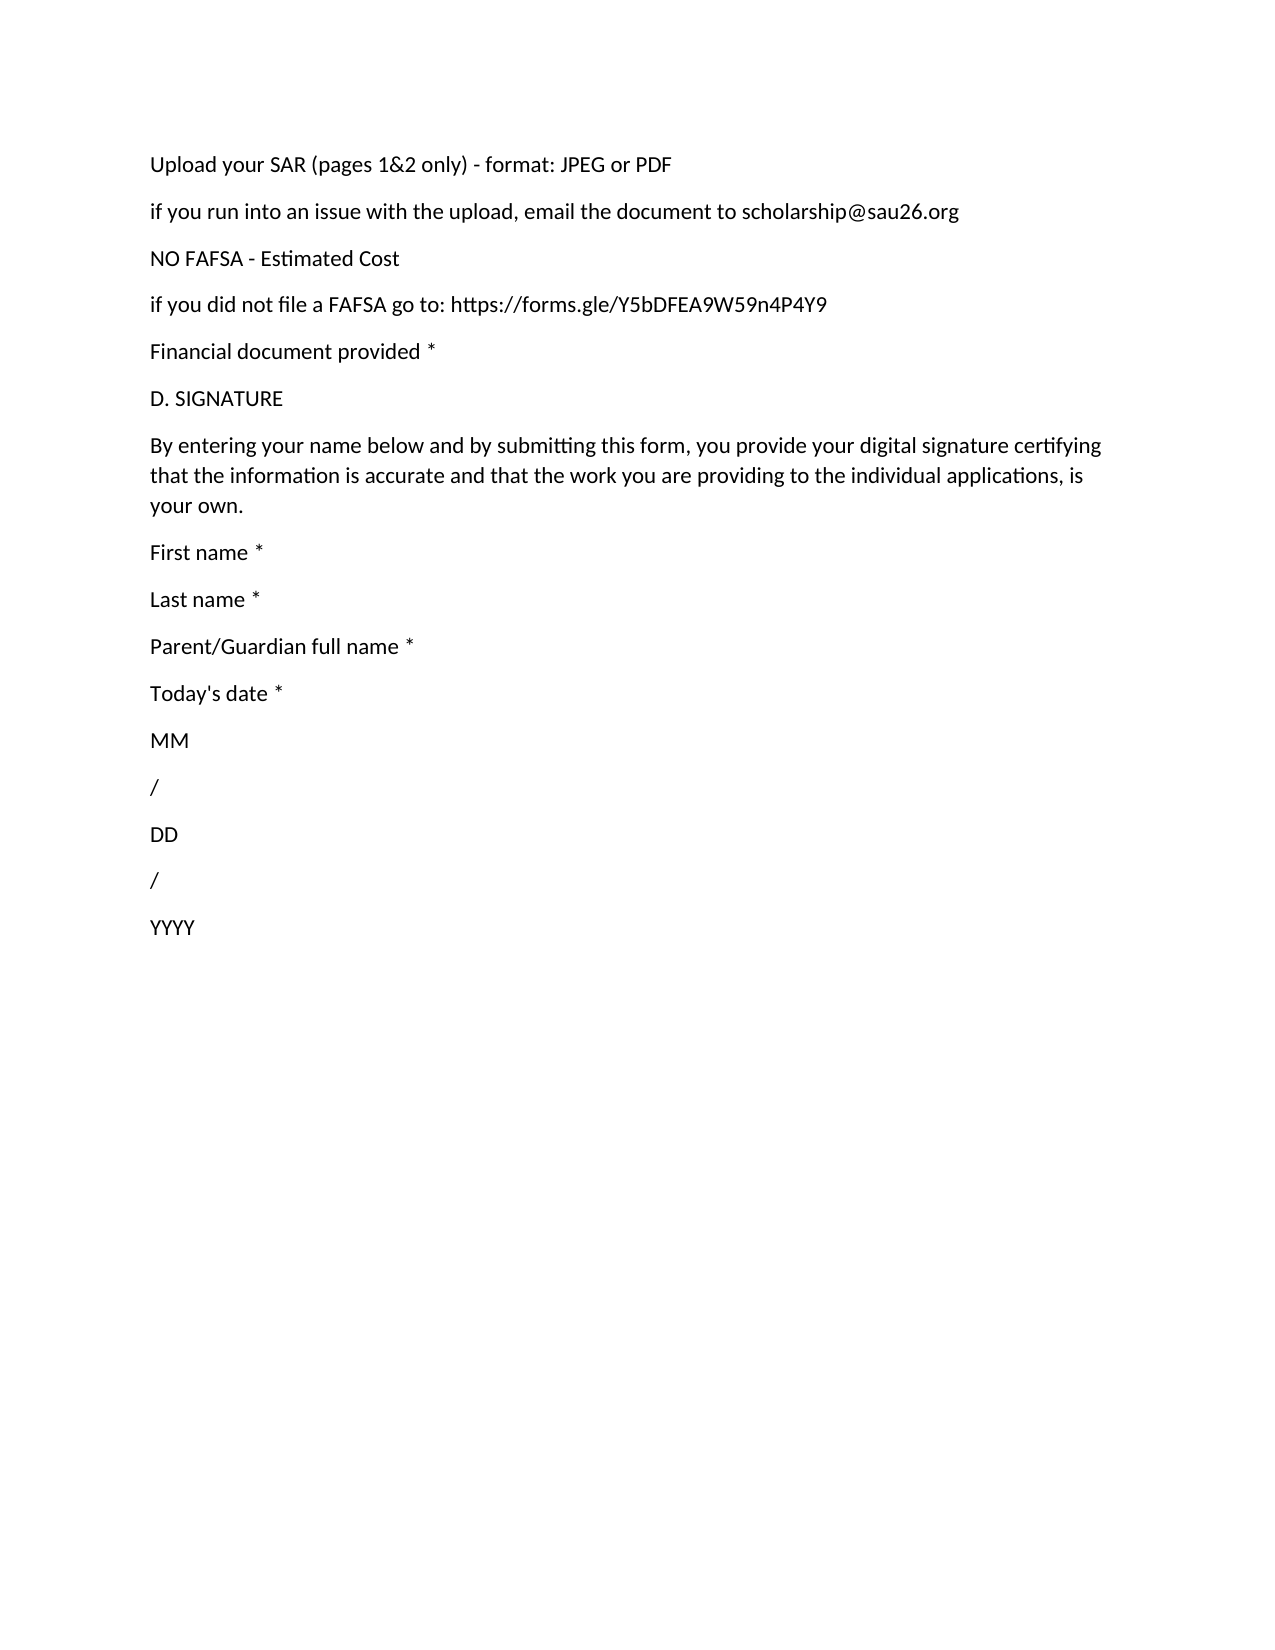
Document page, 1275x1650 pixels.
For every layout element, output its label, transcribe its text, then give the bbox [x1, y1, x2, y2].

text By entering your name below and by submitting this form, you provide your digital signature certifying that the information is accurate and that the work you are providing to the individual applications, is your own. [150, 431, 1125, 520]
text MM [150, 726, 1125, 754]
text YYYY [150, 913, 1125, 942]
text Financial document provided * [150, 337, 1125, 366]
text D. SIGNATURE [150, 384, 1125, 412]
text if you run into an issue with the upload, email the document to scholarship@sau26.org [150, 197, 1125, 225]
text Last name * [150, 585, 1125, 613]
text Parent/Guardian full name * [150, 632, 1125, 660]
text / [150, 773, 1125, 801]
text DD [150, 820, 1125, 848]
text First name * [150, 538, 1125, 567]
text / [150, 867, 1125, 895]
text Today's date * [150, 679, 1125, 707]
text NO FAFSA - Estimated Cost [150, 244, 1125, 272]
text if you did not file a FAFSA go to: https://forms.gle/Y5bDFEA9W59n4P4Y9 [150, 291, 1125, 319]
text Upload your SAR (pages 1&2 only) - format: JPEG or PDF [150, 150, 1125, 178]
